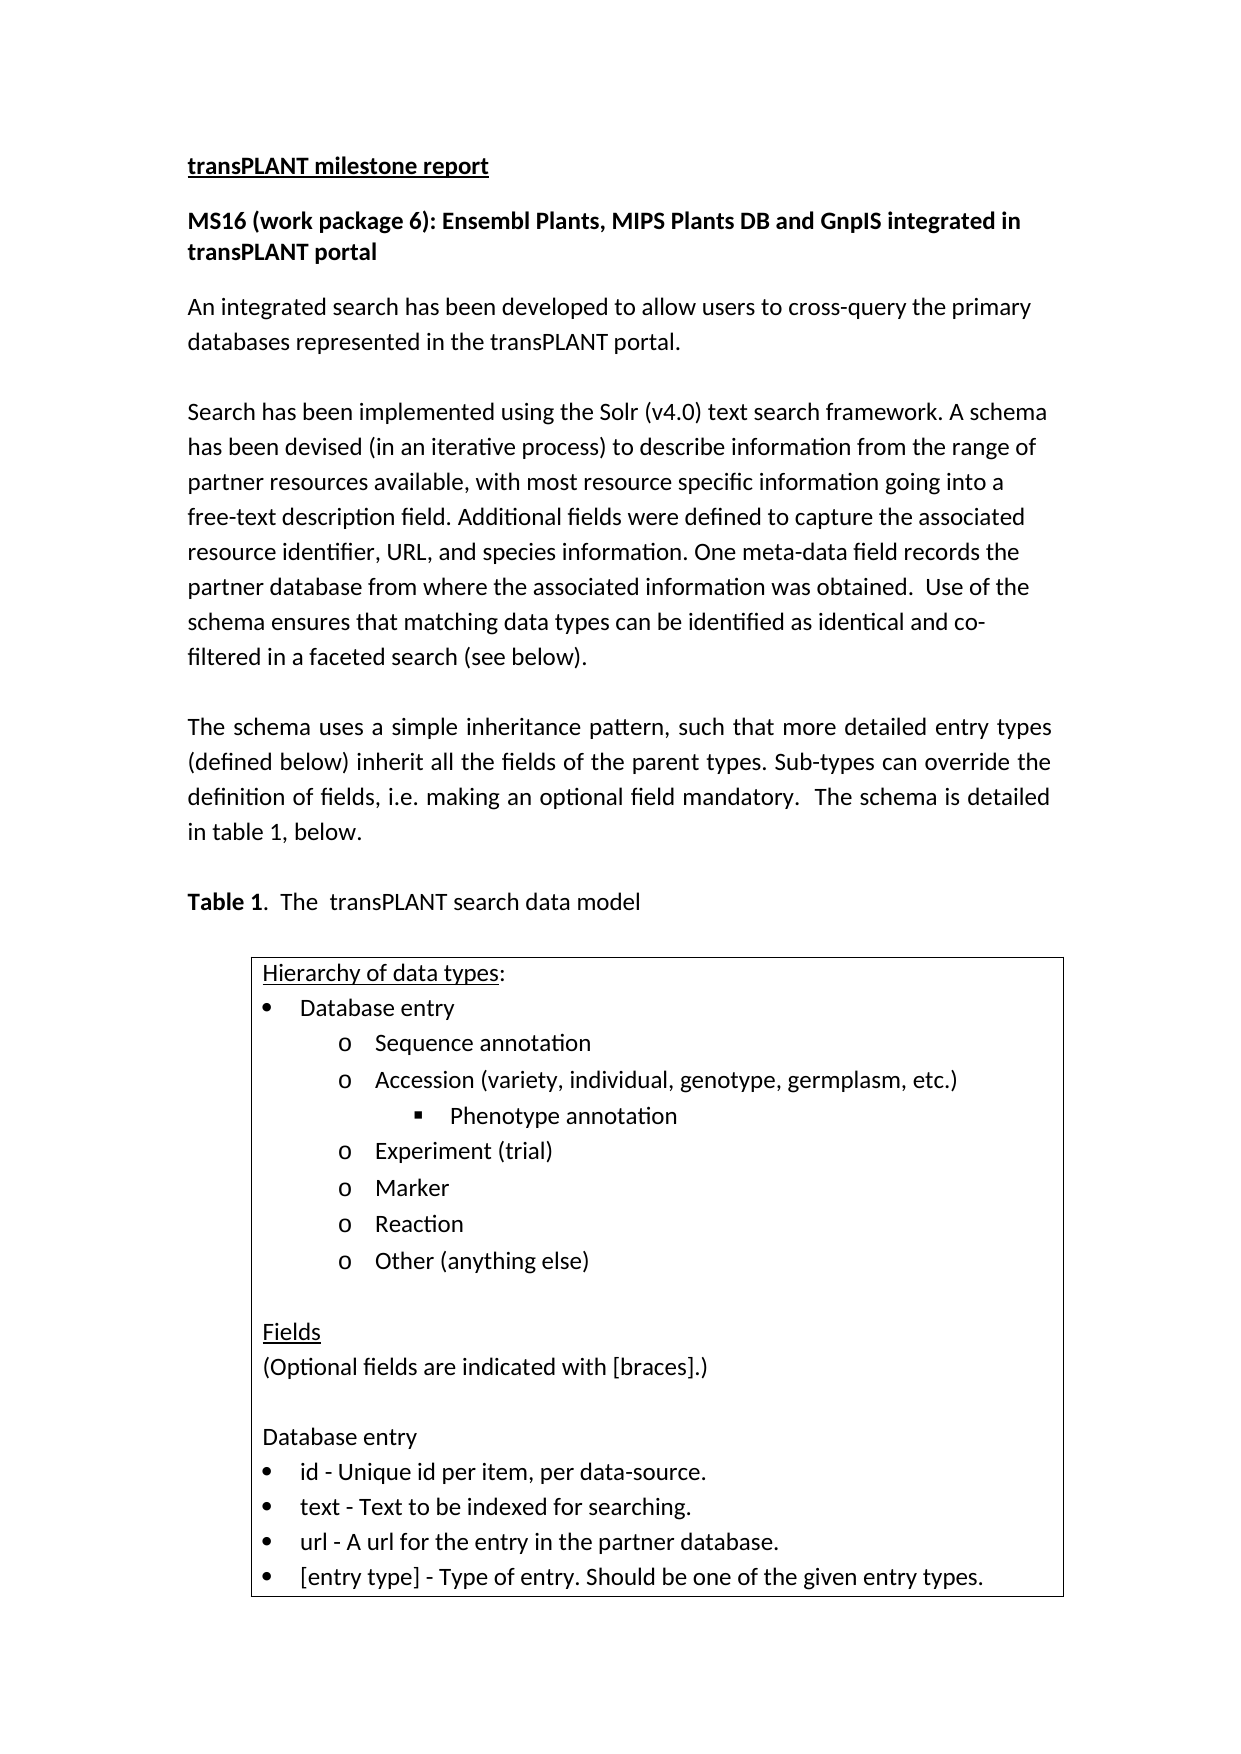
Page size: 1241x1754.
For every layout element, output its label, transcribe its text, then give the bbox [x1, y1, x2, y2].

text Search has been implemented using the Solr (v4.0) text search framework. A schema has been devised (in an iterative process) to describe information from the range of partner resources available, with most resource specific information going into a free-text description field. Additional fields were defined to capture the associated resource identifier, URL, and species information. One meta-data field records the partner database from where the associated information was obtained. Use of the schema ensures that matching data types can be identified as identical and co-filtered in a faceted search (see below). [187, 397, 1053, 672]
text transPLANT milestone report [187, 150, 1053, 181]
text An integrated search has been developed to allow users to cross-query the primary databases represented in the transPLANT portal. [187, 292, 1053, 357]
text MS16 (work package 6): Ensembl Plants, MIPS Plants DB and GnpIS integrated in transPLANT portal [187, 206, 1053, 267]
list Table 1. The transPLANT search data model [187, 887, 1053, 917]
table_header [252, 958, 1063, 1596]
text The schema uses a simple inheritance pattern, such that more detailed entry types (defined below) inherit all the fields of the parent types. Sub-types can override the definition of fields, i.e. making an optional field mandatory. The schema is detailed in table 1, below. [187, 712, 1053, 847]
